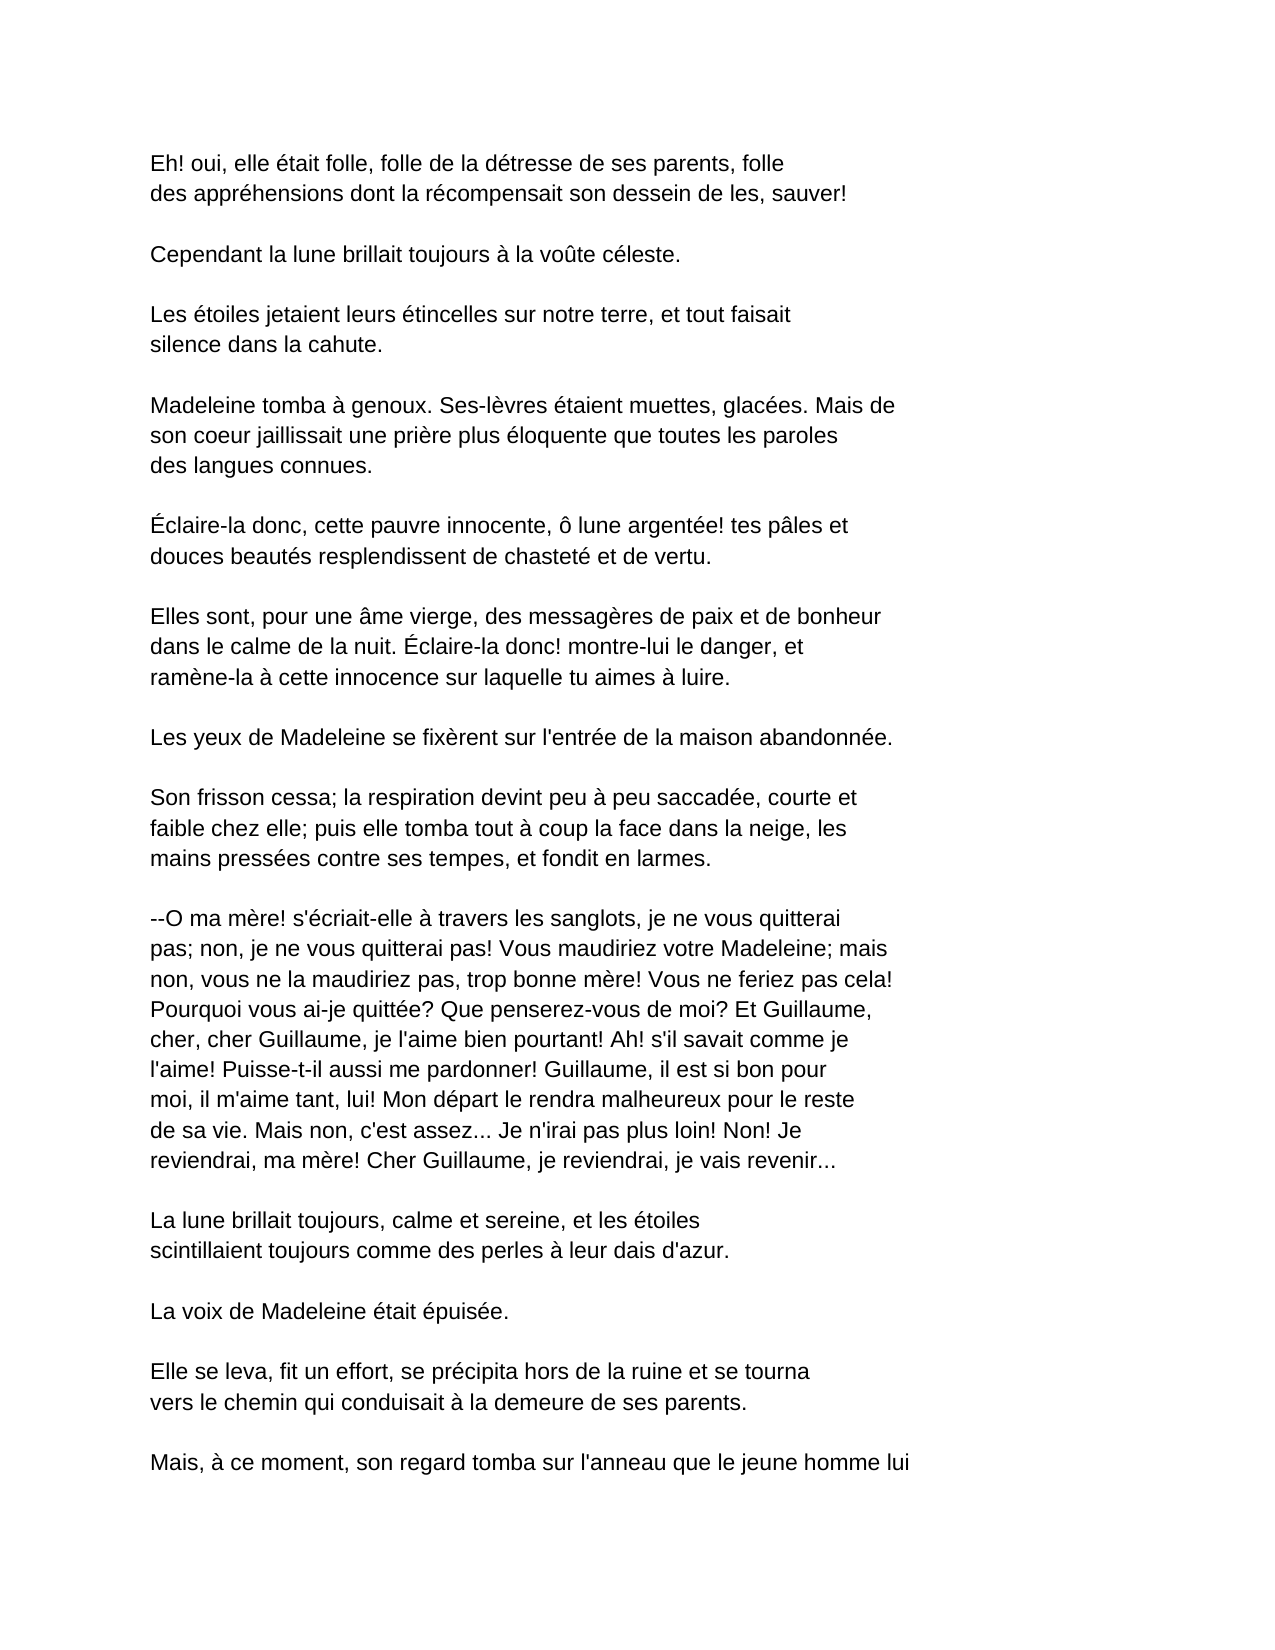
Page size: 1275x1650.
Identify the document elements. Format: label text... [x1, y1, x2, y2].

text des langues connues. [150, 452, 1125, 478]
text l'aime! Puisse-t-il aussi me pardonner! Guillaume, il est si bon pour [150, 1056, 1125, 1083]
text de sa vie. Mais non, c'est assez... Je n'irai pas plus loin! Non! Je [150, 1117, 1125, 1143]
text non, vous ne la maudiriez pas, trop bonne mère! Vous ne feriez pas cela! [150, 966, 1125, 992]
text --O ma mère! s'écriait-elle à travers les sanglots, je ne vous quitterai [150, 905, 1125, 932]
text Les yeux de Madeleine se fixèrent sur l'entrée de la maison abandonnée. [150, 724, 1125, 750]
text La voix de Madeleine était épuisée. [150, 1298, 1125, 1324]
text ramène-la à cette innocence sur laquelle tu aimes à luire. [150, 663, 1125, 690]
text son coeur jaillissait une prière plus éloquente que toutes les paroles [150, 422, 1125, 448]
text silence dans la cahute. [150, 331, 1125, 358]
text Les étoiles jetaient leurs étincelles sur notre terre, et tout faisait [150, 301, 1125, 327]
text pas; non, je ne vous quitterai pas! Vous maudiriez votre Madeleine; mais [150, 935, 1125, 962]
text douces beautés resplendissent de chasteté et de vertu. [150, 543, 1125, 569]
text Madeleine tomba à genoux. Ses-lèvres étaient muettes, glacées. Mais de [150, 392, 1125, 418]
text Elle se leva, fit un effort, se précipita hors de la ruine et se tourna [150, 1358, 1125, 1385]
text cher, cher Guillaume, je l'aime bien pourtant! Ah! s'il savait comme je [150, 1026, 1125, 1052]
text vers le chemin qui conduisait à la demeure de ses parents. [150, 1388, 1125, 1415]
text La lune brillait toujours, calme et sereine, et les étoiles [150, 1207, 1125, 1234]
text scintillaient toujours comme des perles à leur dais d'azur. [150, 1237, 1125, 1264]
text des appréhensions dont la récompensait son dessein de les, sauver! [150, 180, 1125, 207]
text Eh! oui, elle était folle, folle de la détresse de ses parents, folle [150, 150, 1125, 176]
text Éclaire-la donc, cette pauvre innocente, ô lune argentée! tes pâles et [150, 512, 1125, 539]
text Cependant la lune brillait toujours à la voûte céleste. [150, 241, 1125, 267]
text faible chez elle; puis elle tomba tout à coup la face dans la neige, les [150, 814, 1125, 841]
text Son frisson cessa; la respiration devint peu à peu saccadée, courte et [150, 784, 1125, 811]
text Elles sont, pour une âme vierge, des messagères de paix et de bonheur [150, 603, 1125, 629]
text reviendrai, ma mère! Cher Guillaume, je reviendrai, je vais revenir... [150, 1147, 1125, 1173]
text Pourquoi vous ai-je quittée? Que penserez-vous de moi? Et Guillaume, [150, 996, 1125, 1022]
text moi, il m'aime tant, lui! Mon départ le rendra malheureux pour le reste [150, 1086, 1125, 1113]
text mains pressées contre ses tempes, et fondit en larmes. [150, 845, 1125, 871]
text dans le calme de la nuit. Éclaire-la donc! montre-lui le danger, et [150, 633, 1125, 660]
text Mais, à ce moment, son regard tomba sur l'anneau que le jeune homme lui [150, 1449, 1125, 1475]
